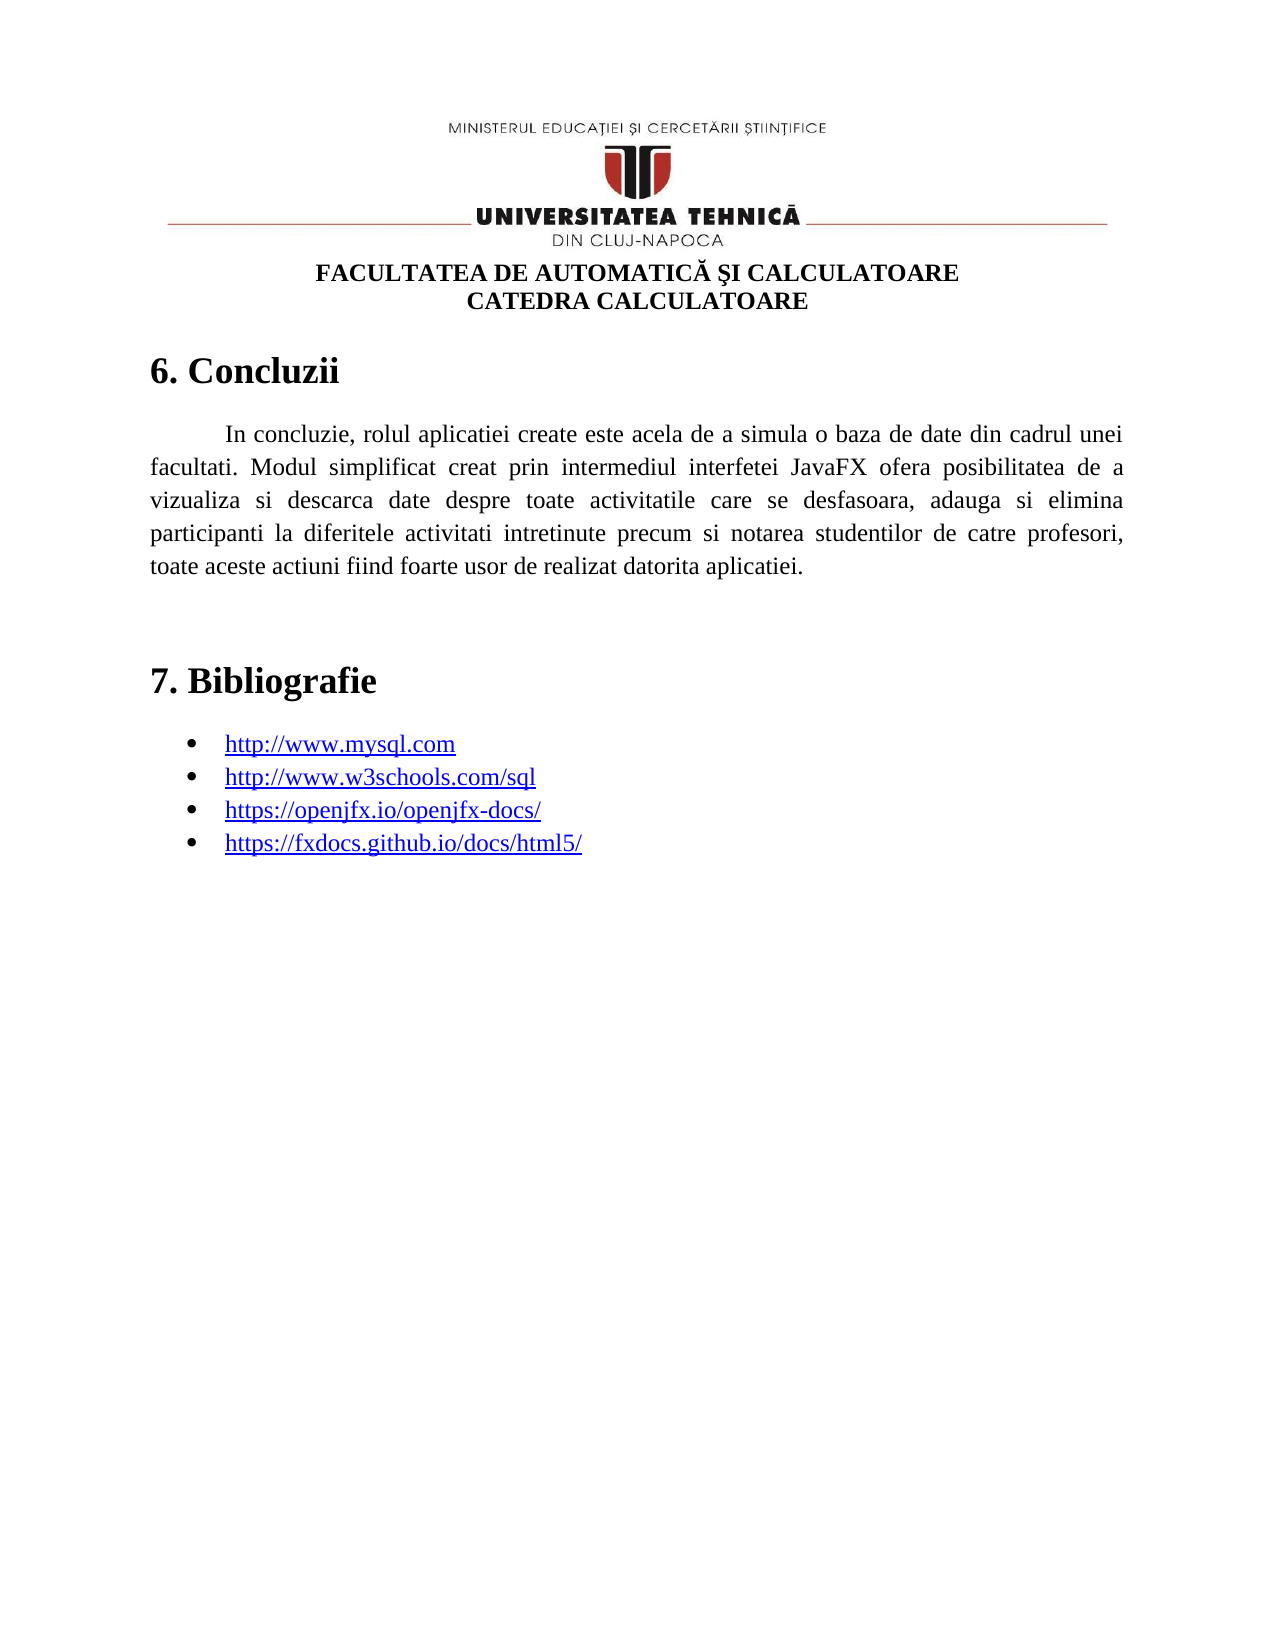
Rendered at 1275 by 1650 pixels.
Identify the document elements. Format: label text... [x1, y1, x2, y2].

text 7. Bibliografie [150, 659, 1125, 702]
list http://www.mysql.com [187, 729, 1125, 758]
text In concluzie, rolul aplicatiei create este acela de a simula o baza de date din cadrul unei facultati. Modul simplificat creat prin intermediul interfetei JavaFX ofera posibilitatea de a vizualiza si descarca date despre toate activitatile care se desfasoara, adauga si elimina participanti la diferitele activitati intretinute precum si notarea studentilor de catre profesori, toate aceste actiuni fiind foarte usor de realizat datorita aplicatiei. [150, 419, 1125, 580]
list http://www.w3schools.com/sql [187, 762, 1125, 791]
picture [167, 75, 1108, 258]
list https://fxdocs.github.io/docs/html5/ [187, 828, 1125, 857]
text 6. Concluzii [150, 349, 1125, 392]
list https://openjfx.io/openjfx-docs/ [187, 795, 1125, 824]
